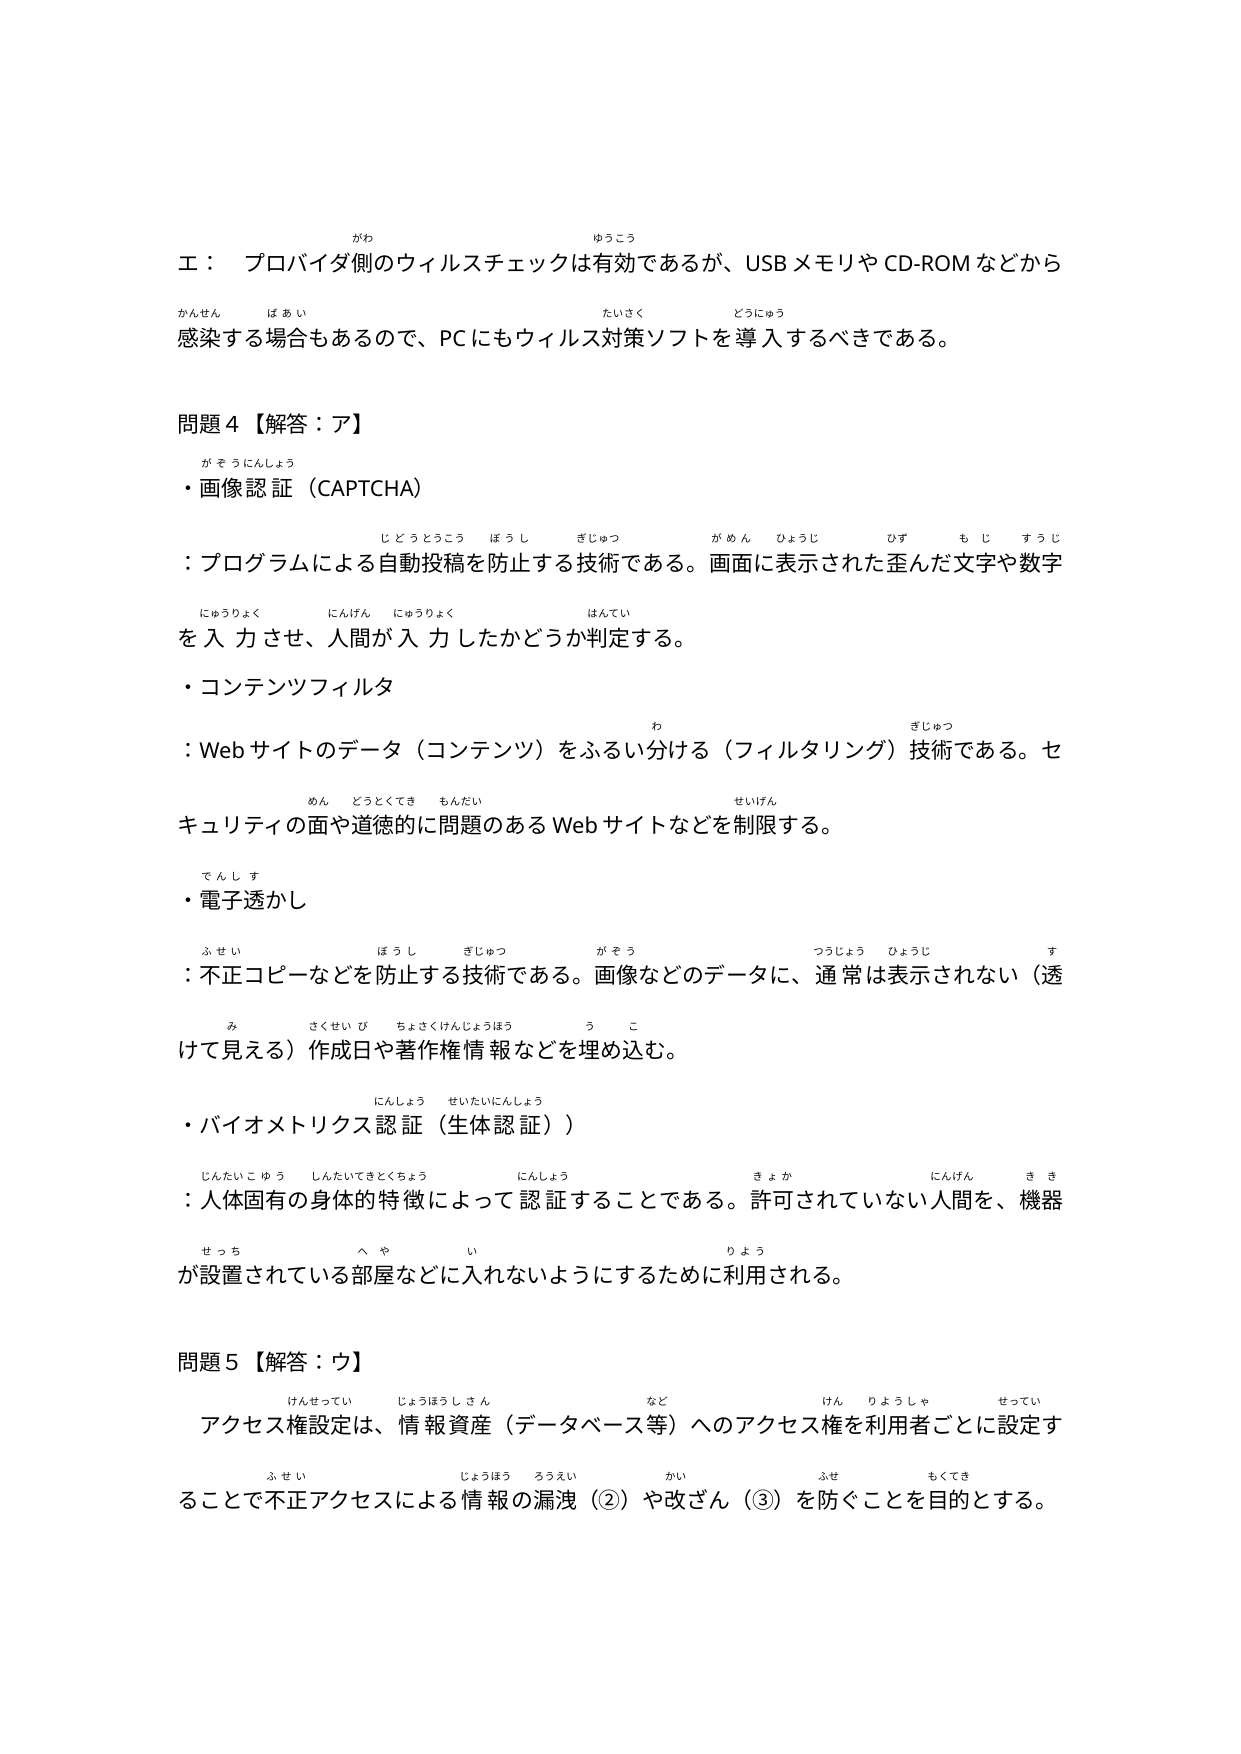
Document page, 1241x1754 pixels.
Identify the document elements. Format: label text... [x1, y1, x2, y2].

text アクセスは、（データベース）へのアクセスをごとにすることでアクセスによるの（②）やざん（③）をぐことをとする。 [177, 1379, 1063, 1529]
text ：Webサイトのデータ（コンテンツ）をふるいける（フィルタリング）である。セキュリティのやにのあるWebサイトなどをする。 [177, 704, 1063, 854]
text ：コピーなどをするである。などのデータに、はされない（けてえる）やなどをめむ。 [177, 929, 1063, 1079]
text ：プログラムによるをするである。にされたんだやをさせ、がしたかどうかする。 [177, 517, 1063, 667]
text ：のによってすることである。されていないを、がされているなどにれないようにするためにされる。 [177, 1154, 1063, 1304]
text ・（CAPTCHA） [177, 442, 1063, 517]
text ・コンテンツフィルタ [177, 667, 1063, 704]
text 問題４【解答：ア】 [177, 404, 1063, 442]
text エ： プロバイダのウィルスチェックはであるが、USBメモリやCD-ROMなどからするもあるので、PCにもウィルスソフトをするべきである。 [177, 217, 1063, 367]
text 問題５【解答：ウ】 [177, 1342, 1063, 1379]
text ・バイオメトリクス（）） [177, 1079, 1063, 1154]
text ・かし [177, 854, 1063, 929]
